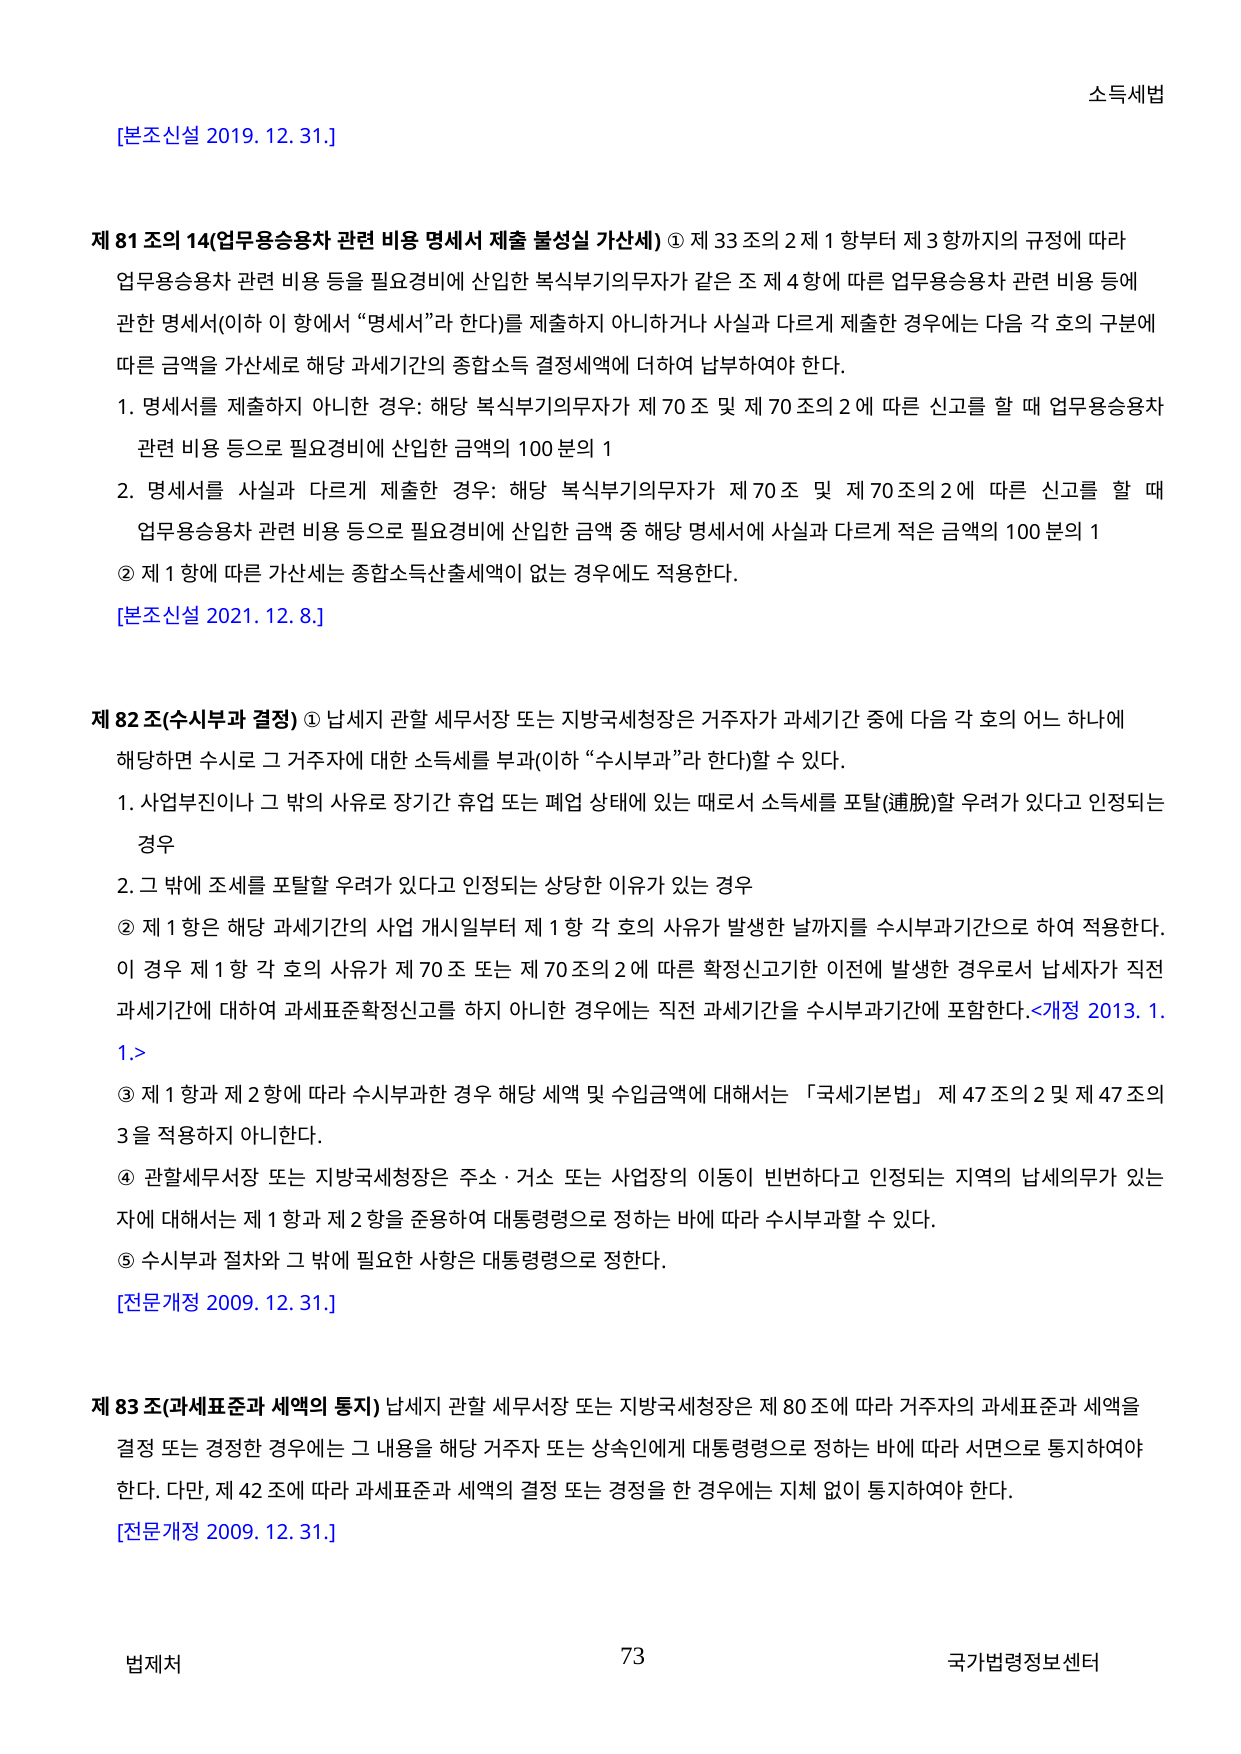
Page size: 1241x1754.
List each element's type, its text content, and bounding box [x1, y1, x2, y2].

text 제82조(수시부과 결정) ① 납세지 관할 세무서장 또는 지방국세청장은 거주자가 과세기간 중에 다음 각 호의 어느 하나에 해당하면 수시로 그 거주자에 대한 소득세를 부과(이하 “수시부과”라 한다)할 수 있다. [92, 692, 1165, 775]
text ⑤ 수시부과 절차와 그 밖에 필요한 사항은 대통령령으로 정한다. [117, 1233, 1165, 1275]
text 2. 그 밖에 조세를 포탈할 우려가 있다고 인정되는 상당한 이유가 있는 경우 [117, 858, 1165, 900]
text 1. 명세서를 제출하지 아니한 경우: 해당 복식부기의무자가 제70조 및 제70조의2에 따른 신고를 할 때 업무용승용차 관련 비용 등으로 필요경비에 산입한 금액의 100분의 1 [117, 379, 1165, 462]
text ② 제1항은 해당 과세기간의 사업 개시일부터 제1항 각 호의 사유가 발생한 날까지를 수시부과기간으로 하여 적용한다. 이 경우 제1항 각 호의 사유가 제70조 또는 제70조의2에 따른 확정신고기한 이전에 발생한 경우로서 납세자가 직전 과세기간에 대하여 과세표준확정신고를 하지 아니한 경우에는 직전 과세기간을 수시부과기간에 포함한다.<개정 2013. 1. 1.> [117, 900, 1165, 1067]
text 제83조(과세표준과 세액의 통지) 납세지 관할 세무서장 또는 지방국세청장은 제80조에 따라 거주자의 과세표준과 세액을 결정 또는 경정한 경우에는 그 내용을 해당 거주자 또는 상속인에게 대통령령으로 정하는 바에 따라 서면으로 통지하여야 한다. 다만, 제42조에 따라 과세표준과 세액의 결정 또는 경정을 한 경우에는 지체 없이 통지하여야 한다. [92, 1379, 1165, 1504]
text [전문개정 2009. 12. 31.] [117, 1504, 1165, 1546]
text ④ 관할세무서장 또는 지방국세청장은 주소ㆍ거소 또는 사업장의 이동이 빈번하다고 인정되는 지역의 납세의무가 있는 자에 대해서는 제1항과 제2항을 준용하여 대통령령으로 정하는 바에 따라 수시부과할 수 있다. [117, 1150, 1165, 1233]
text ③ 제1항과 제2항에 따라 수시부과한 경우 해당 세액 및 수입금액에 대해서는 「국세기본법」 제47조의2 및 제47조의3을 적용하지 아니한다. [117, 1067, 1165, 1150]
text 제81조의14(업무용승용차 관련 비용 명세서 제출 불성실 가산세) ① 제33조의2제1항부터 제3항까지의 규정에 따라 업무용승용차 관련 비용 등을 필요경비에 산입한 복식부기의무자가 같은 조 제4항에 따른 업무용승용차 관련 비용 등에 관한 명세서(이하 이 항에서 “명세서”라 한다)를 제출하지 아니하거나 사실과 다르게 제출한 경우에는 다음 각 호의 구분에 따른 금액을 가산세로 해당 과세기간의 종합소득 결정세액에 더하여 납부하여야 한다. [92, 212, 1165, 379]
text [본조신설 2021. 12. 8.] [117, 587, 1165, 629]
text ② 제1항에 따른 가산세는 종합소득산출세액이 없는 경우에도 적용한다. [117, 546, 1165, 587]
text 1. 사업부진이나 그 밖의 사유로 장기간 휴업 또는 폐업 상태에 있는 때로서 소득세를 포탈(逋脫)할 우려가 있다고 인정되는 경우 [117, 775, 1165, 858]
text 2. 명세서를 사실과 다르게 제출한 경우: 해당 복식부기의무자가 제70조 및 제70조의2에 따른 신고를 할 때 업무용승용차 관련 비용 등으로 필요경비에 산입한 금액 중 해당 명세서에 사실과 다르게 적은 금액의 100분의 1 [117, 462, 1165, 546]
text [전문개정 2009. 12. 31.] [117, 1275, 1165, 1317]
text [본조신설 2019. 12. 31.] [117, 108, 1165, 150]
